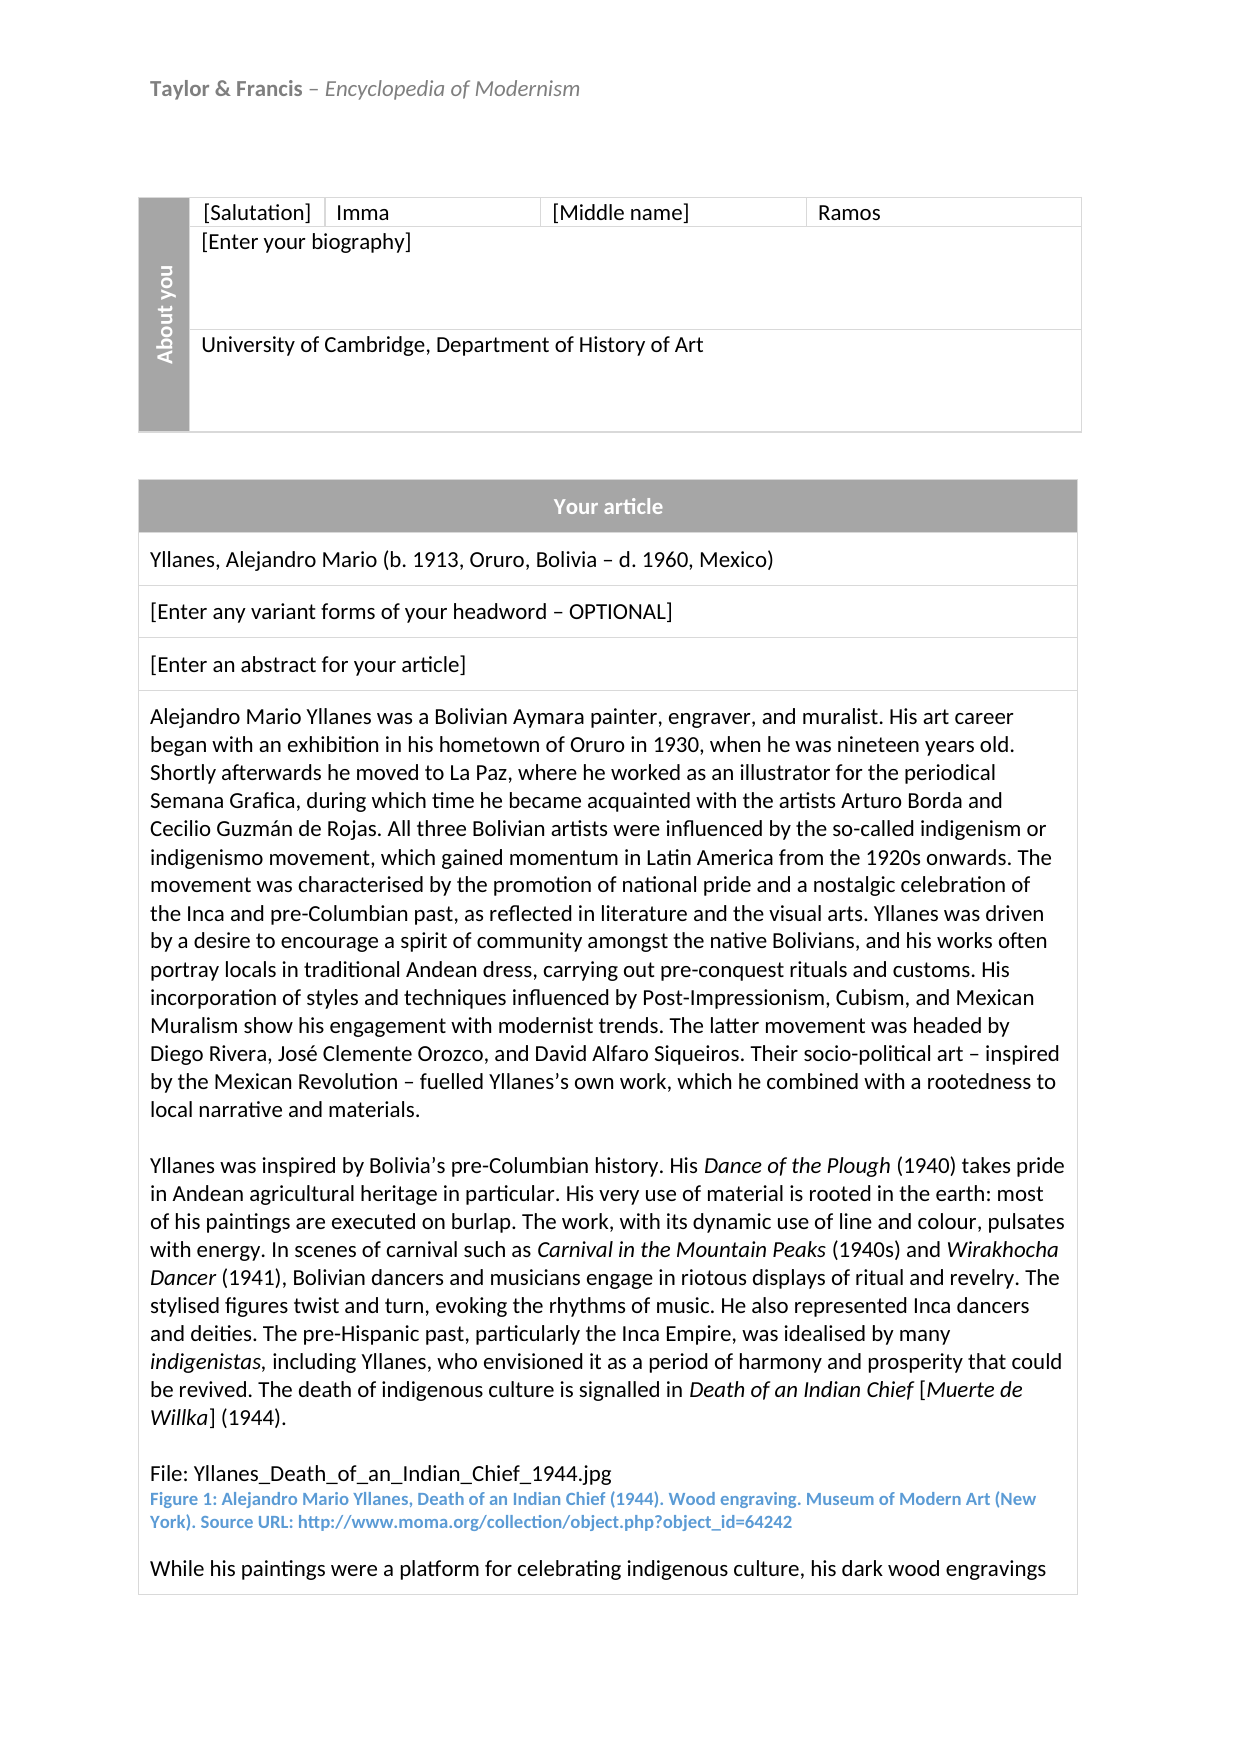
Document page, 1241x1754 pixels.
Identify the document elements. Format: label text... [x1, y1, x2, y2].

table_header Your article [139, 480, 1077, 532]
table_header About you [139, 198, 189, 431]
